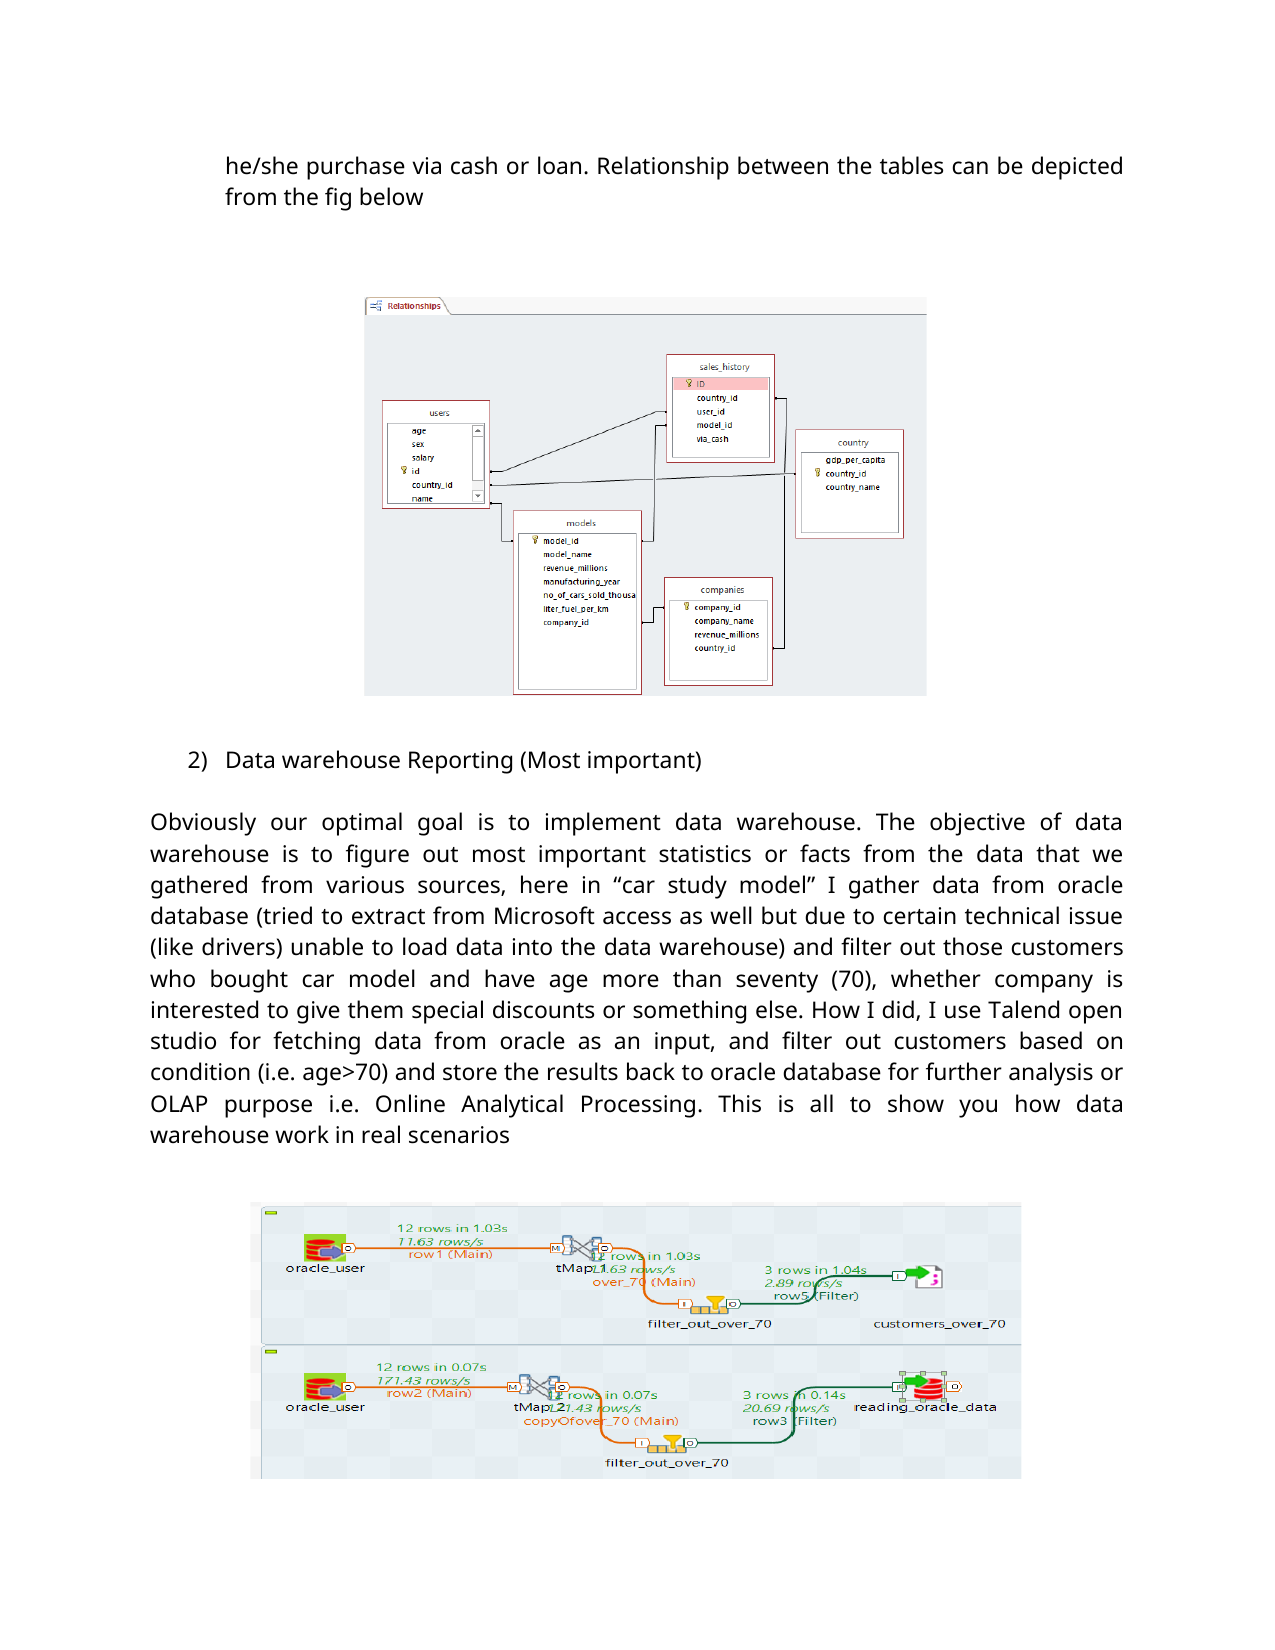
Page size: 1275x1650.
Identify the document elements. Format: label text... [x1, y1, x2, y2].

picture [249, 1202, 1022, 1478]
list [225, 150, 1125, 212]
picture [364, 297, 927, 695]
list Data warehouse Reporting (Most important) [187, 744, 1125, 775]
text Obviously our optimal goal is to implement data warehouse. The objective of data warehouse is to figure out most important statistics or facts from the data that we gathered from various sources, here in “car study model” I gather data from oracle database (tried to extract from Microsoft access as well but due to certain technical issue (like drivers) unable to load data into the data warehouse) and filter out those customers who bought car model and have age more than seventy (70), whether company is interested to give them special discounts or something else. How I did, I use Talend open studio for fetching data from oracle as an input, and filter out customers based on condition (i.e. age>70) and store the results back to oracle database for further analysis or OLAP purpose i.e. Online Analytical Processing. This is all to show you how data warehouse work in real scenarios [150, 806, 1125, 1150]
